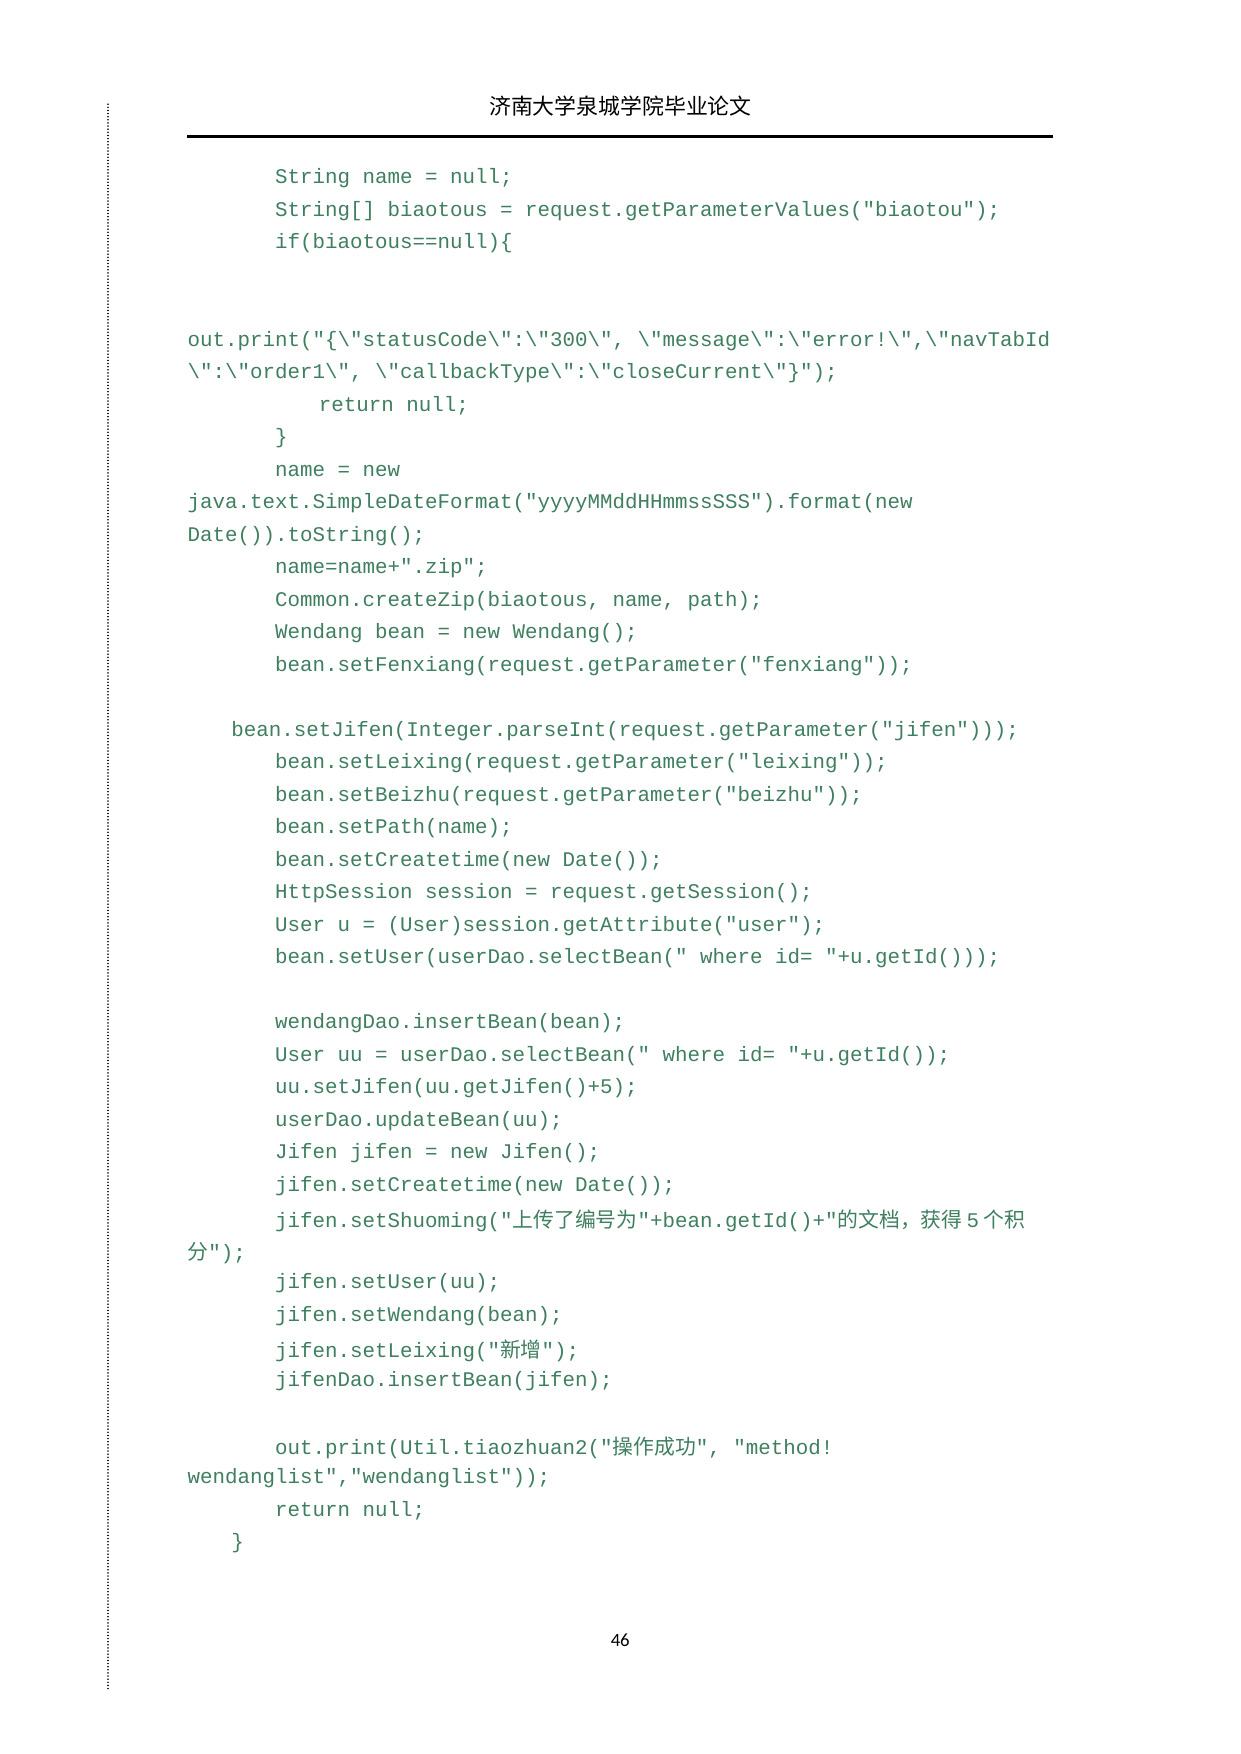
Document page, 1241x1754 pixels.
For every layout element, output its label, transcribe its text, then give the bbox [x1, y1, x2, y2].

text } [187, 1527, 1053, 1559]
text jifen.setUser(uu); [187, 1267, 1053, 1299]
text String[] biaotous = request.getParameterValues("biaotou"); [187, 194, 1053, 227]
text String name = null; [187, 162, 1053, 194]
text out.print("{\"statusCode\":\"300\", \"message\":\"error!\",\"navTabId\":\"order1\", \"callbackType\":\"closeCurrent\"}"); [187, 259, 1053, 389]
text jifenDao.insertBean(jifen); [187, 1364, 1053, 1397]
text bean.setLeixing(request.getParameter("leixing")); [187, 747, 1053, 779]
text HttpSession session = request.getSession(); [187, 877, 1053, 909]
text } [187, 422, 1053, 454]
text User uu = userDao.selectBean(" where id= "+u.getId()); [187, 1039, 1053, 1072]
text jifen.setWendang(bean); [187, 1299, 1053, 1332]
text return null; [187, 1494, 1053, 1527]
text out.print(Util.tiaozhuan2("操作成功", "method!wendanglist","wendanglist")); [187, 1429, 1053, 1494]
text name=name+".zip"; [187, 552, 1053, 584]
text jifen.setShuoming("上传了编号为"+bean.getId()+"的文档，获得5个积分"); [187, 1202, 1053, 1267]
text bean.setFenxiang(request.getParameter("fenxiang")); [187, 649, 1053, 682]
text Common.createZip(biaotous, name, path); [187, 584, 1053, 617]
text return null; [187, 389, 1053, 422]
text Wendang bean = new Wendang(); [187, 617, 1053, 649]
text jifen.setCreatetime(new Date()); [187, 1169, 1053, 1202]
text bean.setPath(name); [187, 812, 1053, 844]
text bean.setCreatetime(new Date()); [187, 844, 1053, 877]
text name = new java.text.SimpleDateFormat("yyyyMMddHHmmssSSS").format(new Date()).toString(); [187, 454, 1053, 552]
text wendangDao.insertBean(bean); [187, 1007, 1053, 1039]
text if(biaotous==null){ [187, 227, 1053, 259]
text userDao.updateBean(uu); [187, 1104, 1053, 1137]
text uu.setJifen(uu.getJifen()+5); [187, 1072, 1053, 1104]
text User u = (User)session.getAttribute("user"); [187, 909, 1053, 942]
text bean.setBeizhu(request.getParameter("beizhu")); [187, 779, 1053, 812]
text Jifen jifen = new Jifen(); [187, 1137, 1053, 1169]
text jifen.setLeixing("新增"); [187, 1332, 1053, 1364]
text bean.setUser(userDao.selectBean(" where id= "+u.getId())); [187, 942, 1053, 974]
text bean.setJifen(Integer.parseInt(request.getParameter("jifen"))); [187, 682, 1053, 747]
